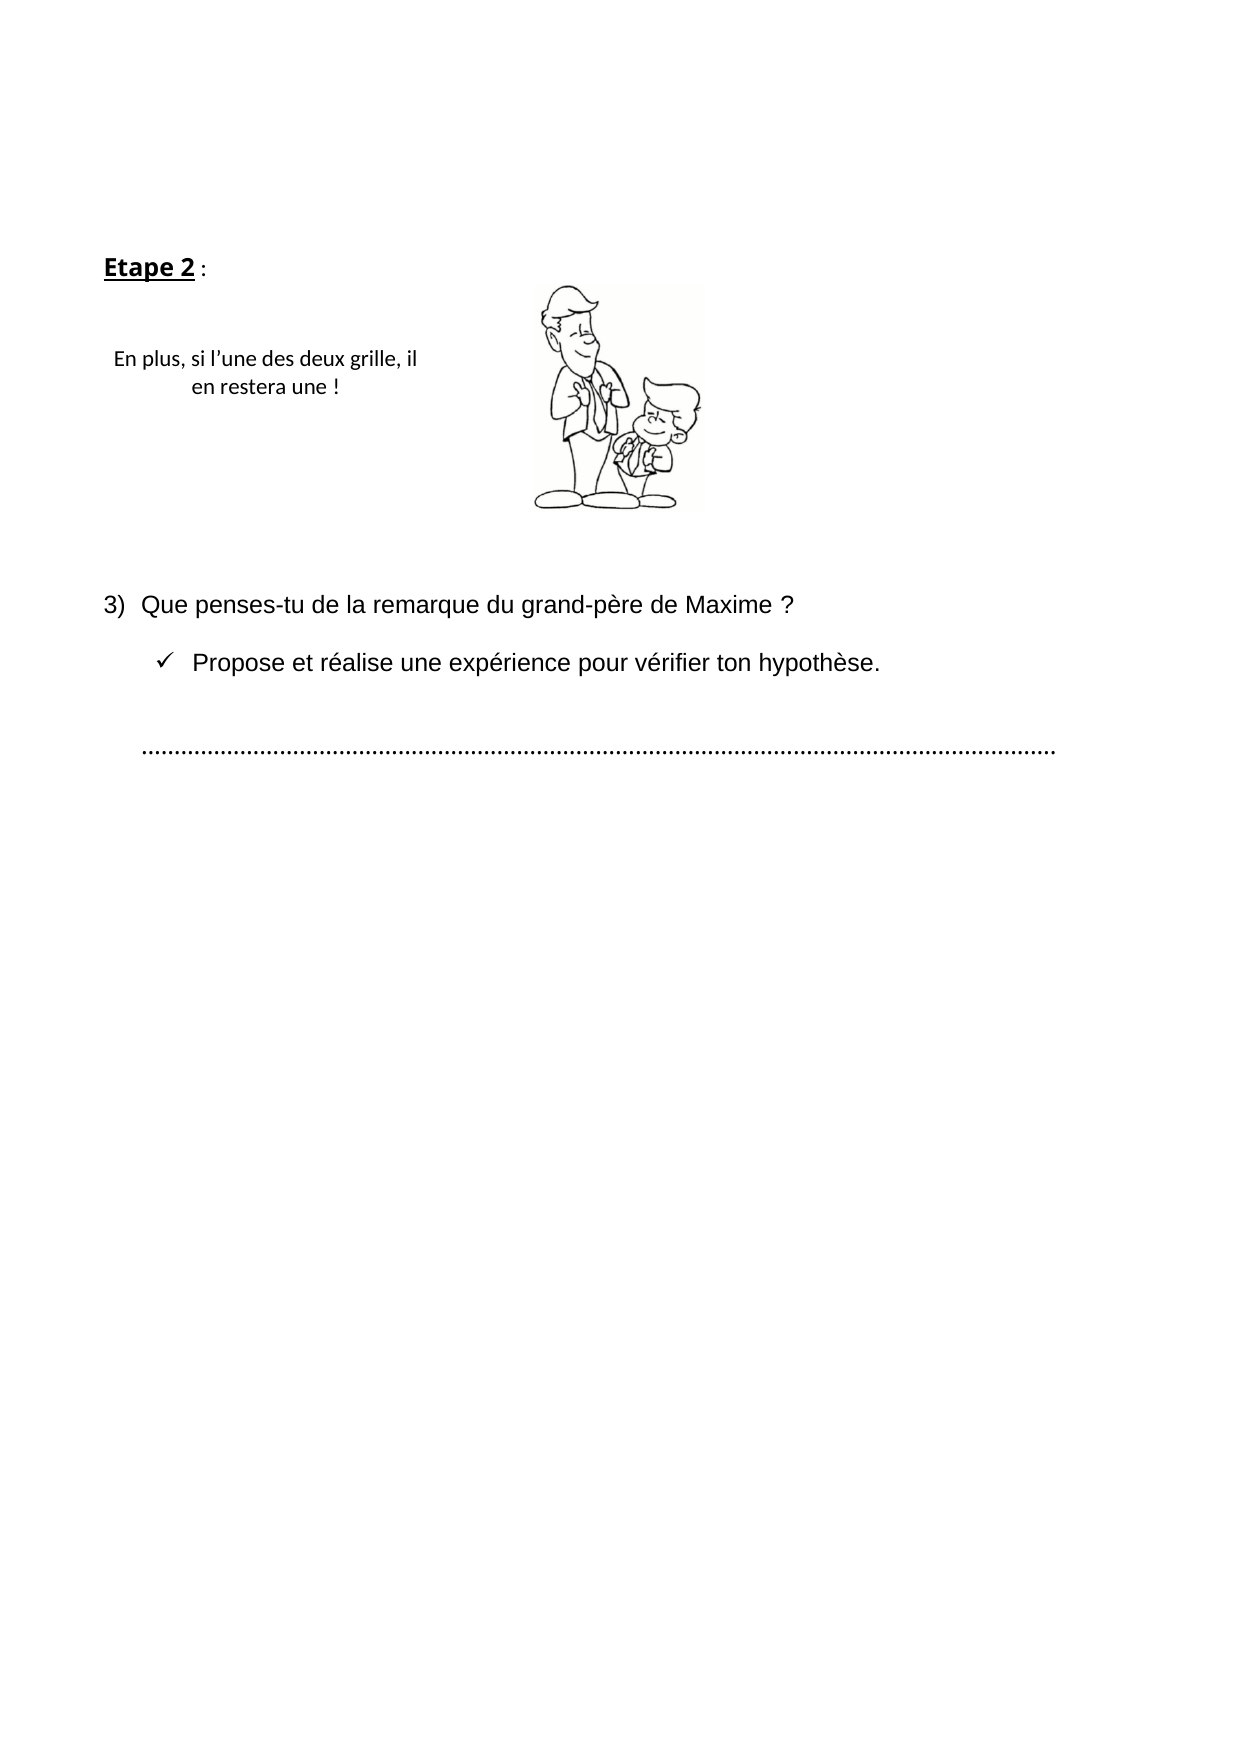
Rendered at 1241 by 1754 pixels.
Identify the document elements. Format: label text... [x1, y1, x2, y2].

picture [532, 285, 707, 511]
text Etape 2 : [103, 250, 1093, 284]
list Que penses-tu de la remarque du grand-père de Maxime ? [103, 590, 1093, 619]
list Propose et réalise une expérience pour vérifier ton hypothèse. [154, 648, 1093, 676]
list …………………………………………………………………………………………………………………………. [141, 727, 1093, 762]
